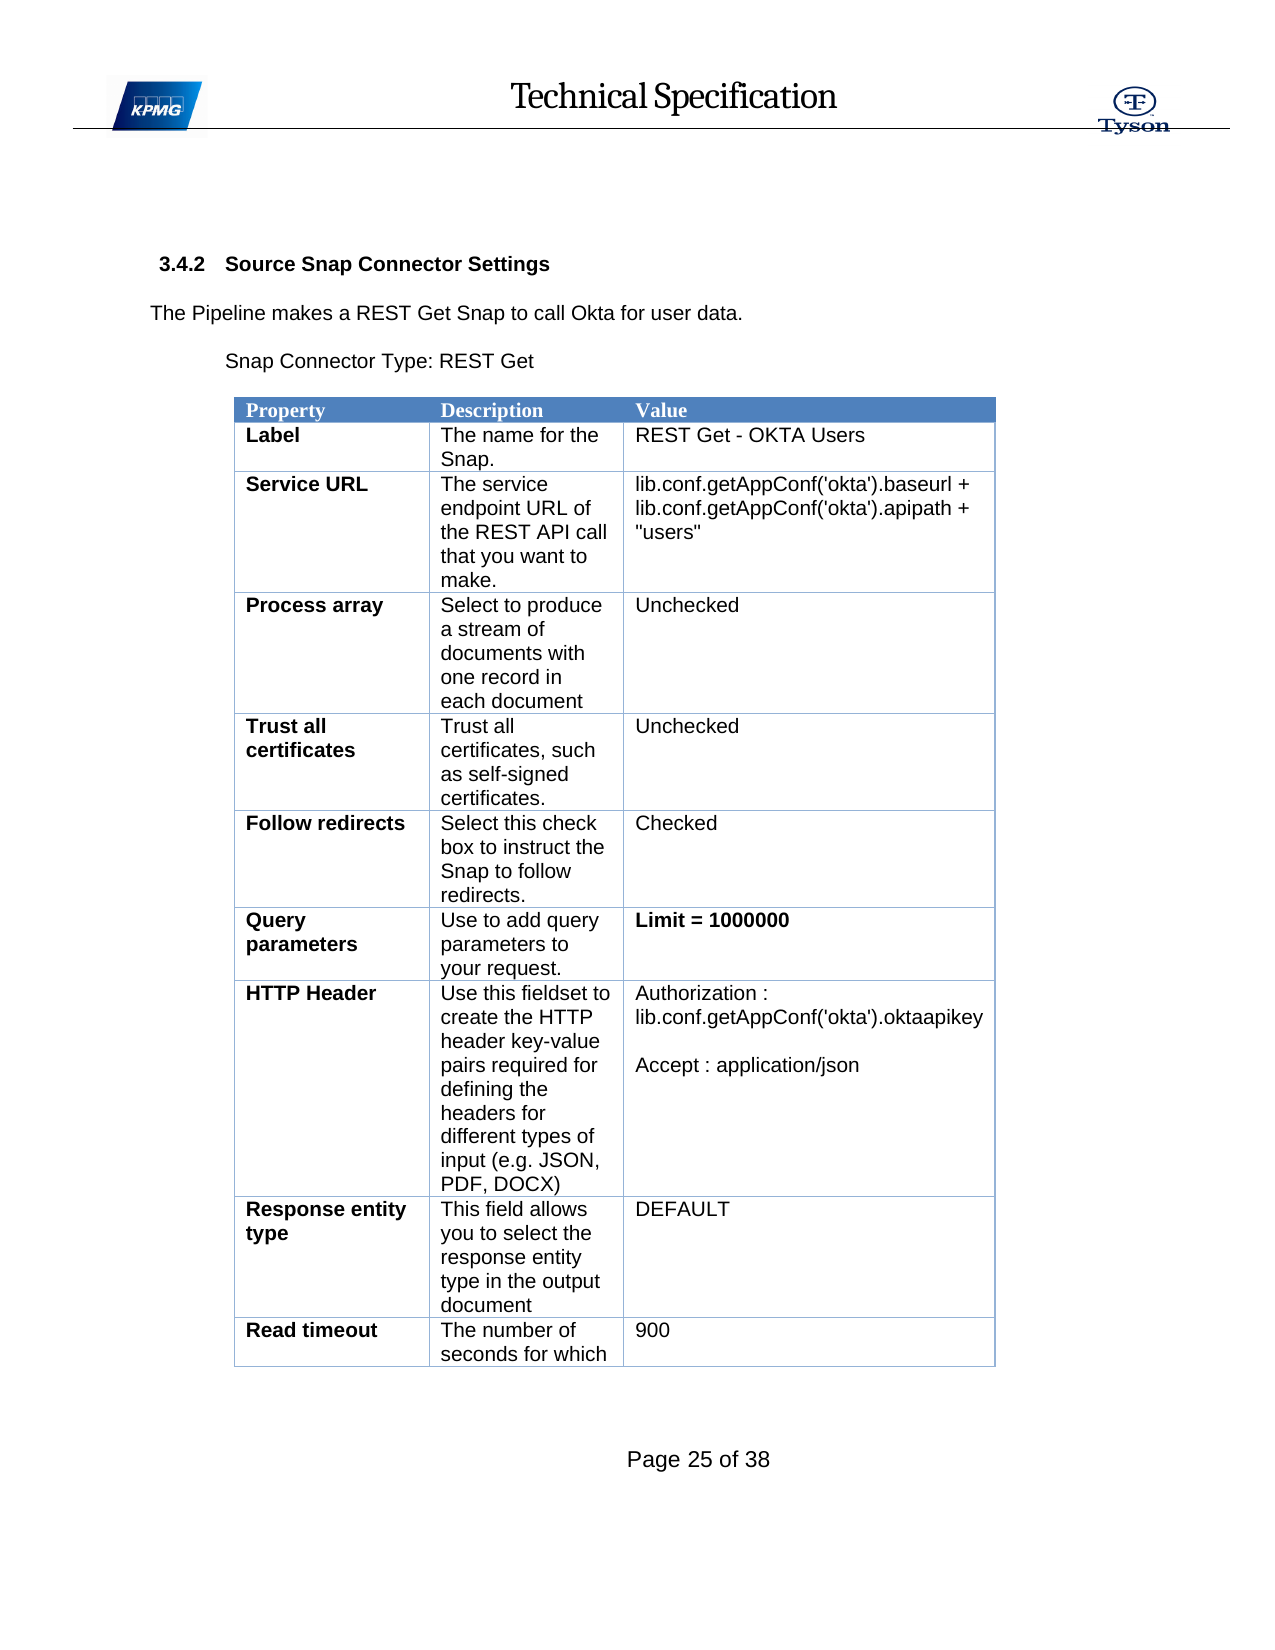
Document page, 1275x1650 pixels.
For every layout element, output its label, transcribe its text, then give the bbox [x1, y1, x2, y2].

table_cell DEFAULT [624, 1197, 994, 1317]
table_cell Unchecked [624, 714, 994, 810]
picture [1088, 75, 1181, 128]
text Snap Connector Type: REST Get [225, 349, 1125, 373]
picture [106, 129, 208, 138]
table_cell Limit = 1000000 [624, 908, 994, 979]
table_cell Unchecked [624, 593, 994, 713]
picture [106, 75, 208, 128]
table_cell Use this fieldset to create the HTTP header key-value pairs required for defining the headers for different types of input (e.g. JSON, PDF, DOCX) [430, 981, 623, 1196]
table_cell Select to produce a stream of documents with one record in each document [430, 593, 623, 713]
table_cell Process array [235, 593, 429, 713]
table_cell Follow redirects [235, 811, 429, 907]
table_cell Trust all certificates, such as self-signed certificates. [430, 714, 623, 810]
table_cell Authorization : lib.conf.getAppConf('okta').oktaapikey Accept : application/json [624, 981, 994, 1196]
table_cell Label [235, 423, 429, 471]
table_cell The name for the Snap. [430, 423, 623, 471]
table_cell Read timeout [235, 1318, 429, 1366]
table_cell Query parameters [235, 908, 429, 979]
table_cell Service URL [235, 472, 429, 592]
table_header Description [430, 398, 623, 422]
table_cell This field allows you to select the response entity type in the output document [430, 1197, 623, 1317]
table_cell The number of seconds for which the Snap waits before aborting the request due to a failure to read from the target service. [430, 1318, 623, 1366]
table_cell HTTP Header [235, 981, 429, 1196]
table_cell REST Get - OKTA Users [624, 423, 994, 471]
table_header Property [235, 398, 429, 422]
subtitle Source Snap Connector Settings [159, 252, 1125, 276]
table_cell Use to add query parameters to your request. [430, 908, 623, 979]
picture [1088, 129, 1181, 151]
table_cell The service endpoint URL of the REST API call that you want to make. [430, 472, 623, 592]
table_header Value [624, 398, 994, 422]
text The Pipeline makes a REST Get Snap to call Okta for user data. [150, 301, 1125, 325]
table_cell lib.conf.getAppConf('okta').baseurl + lib.conf.getAppConf('okta').apipath + "users" [624, 472, 994, 592]
table_cell 900 [624, 1318, 994, 1366]
table_cell Response entity type [235, 1197, 429, 1317]
table_cell Trust all certificates [235, 714, 429, 810]
table_cell Checked [624, 811, 994, 907]
table_cell Select this check box to instruct the Snap to follow redirects. [430, 811, 623, 907]
